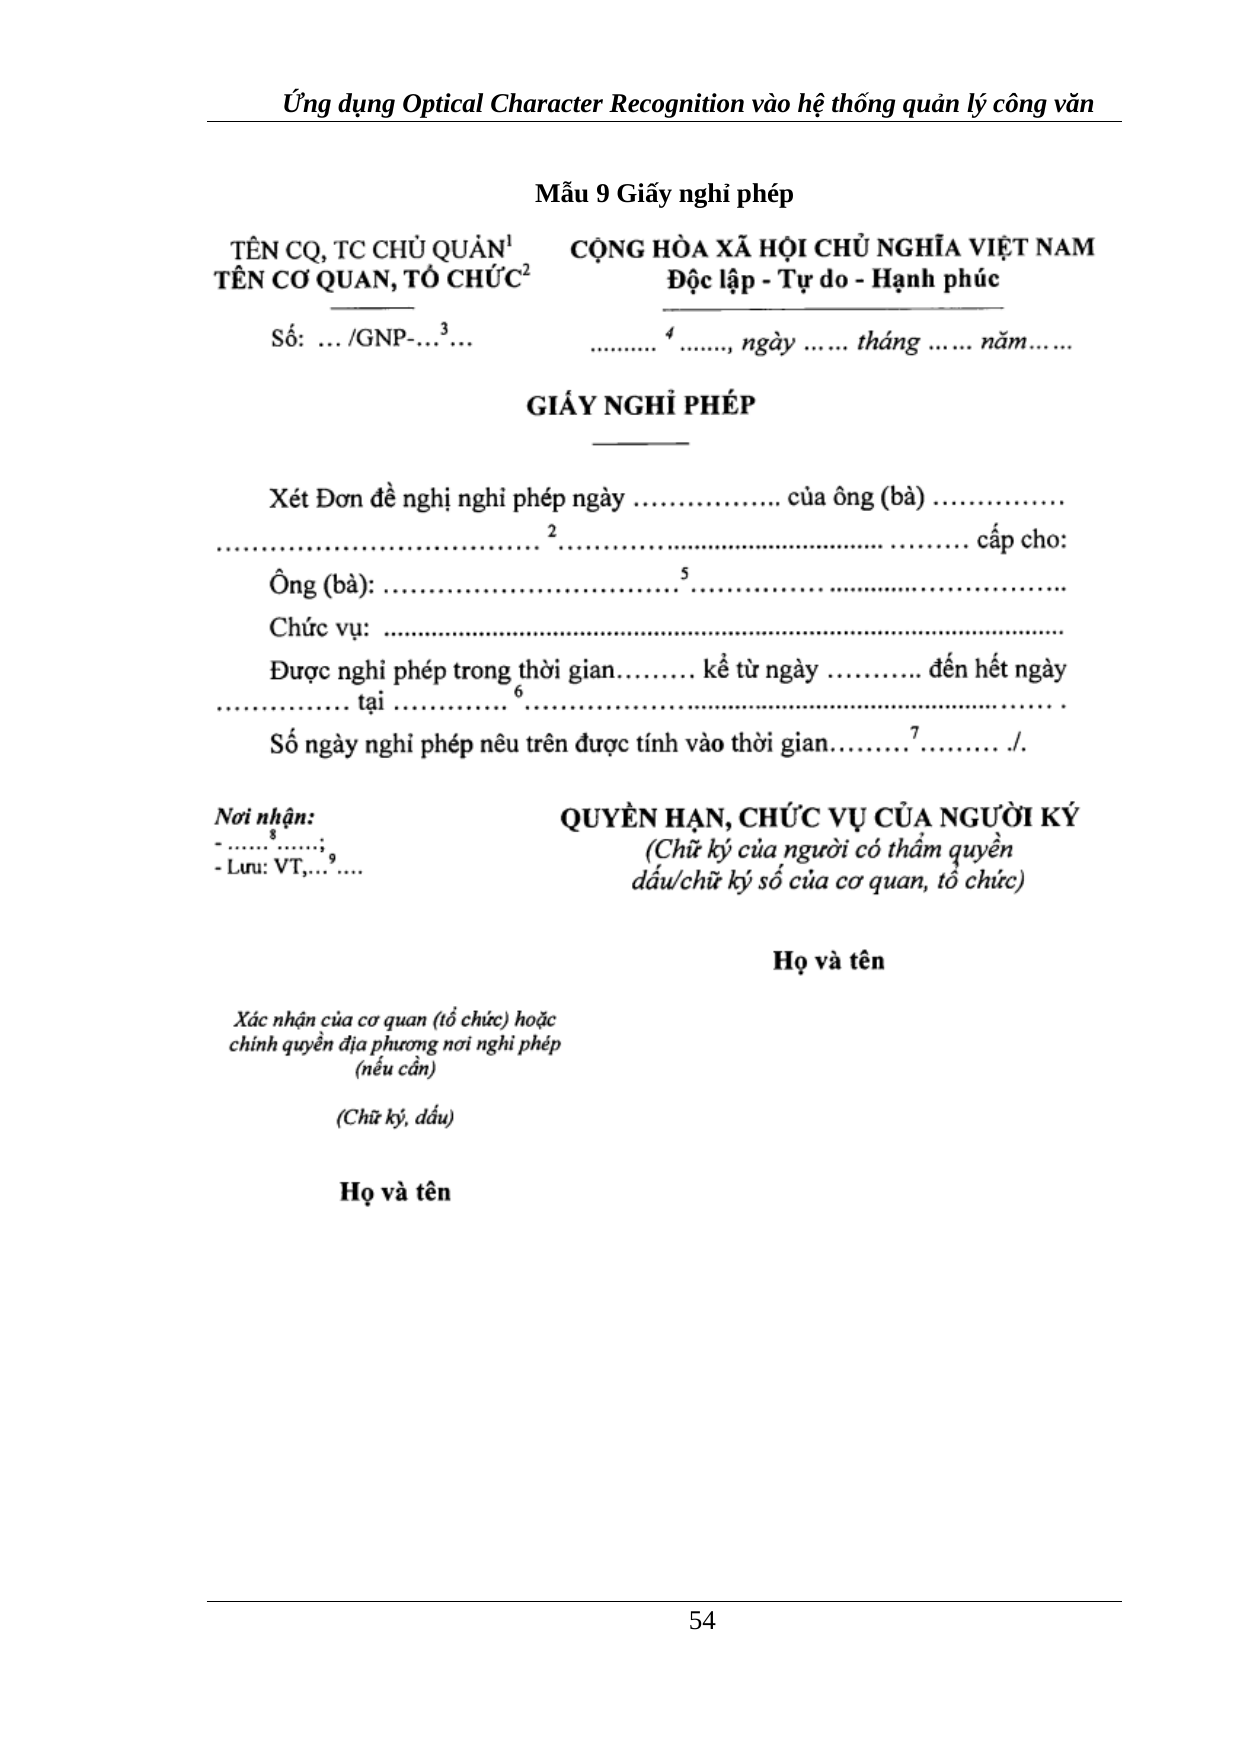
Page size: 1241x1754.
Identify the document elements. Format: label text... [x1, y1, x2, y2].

picture [206, 229, 1123, 1239]
